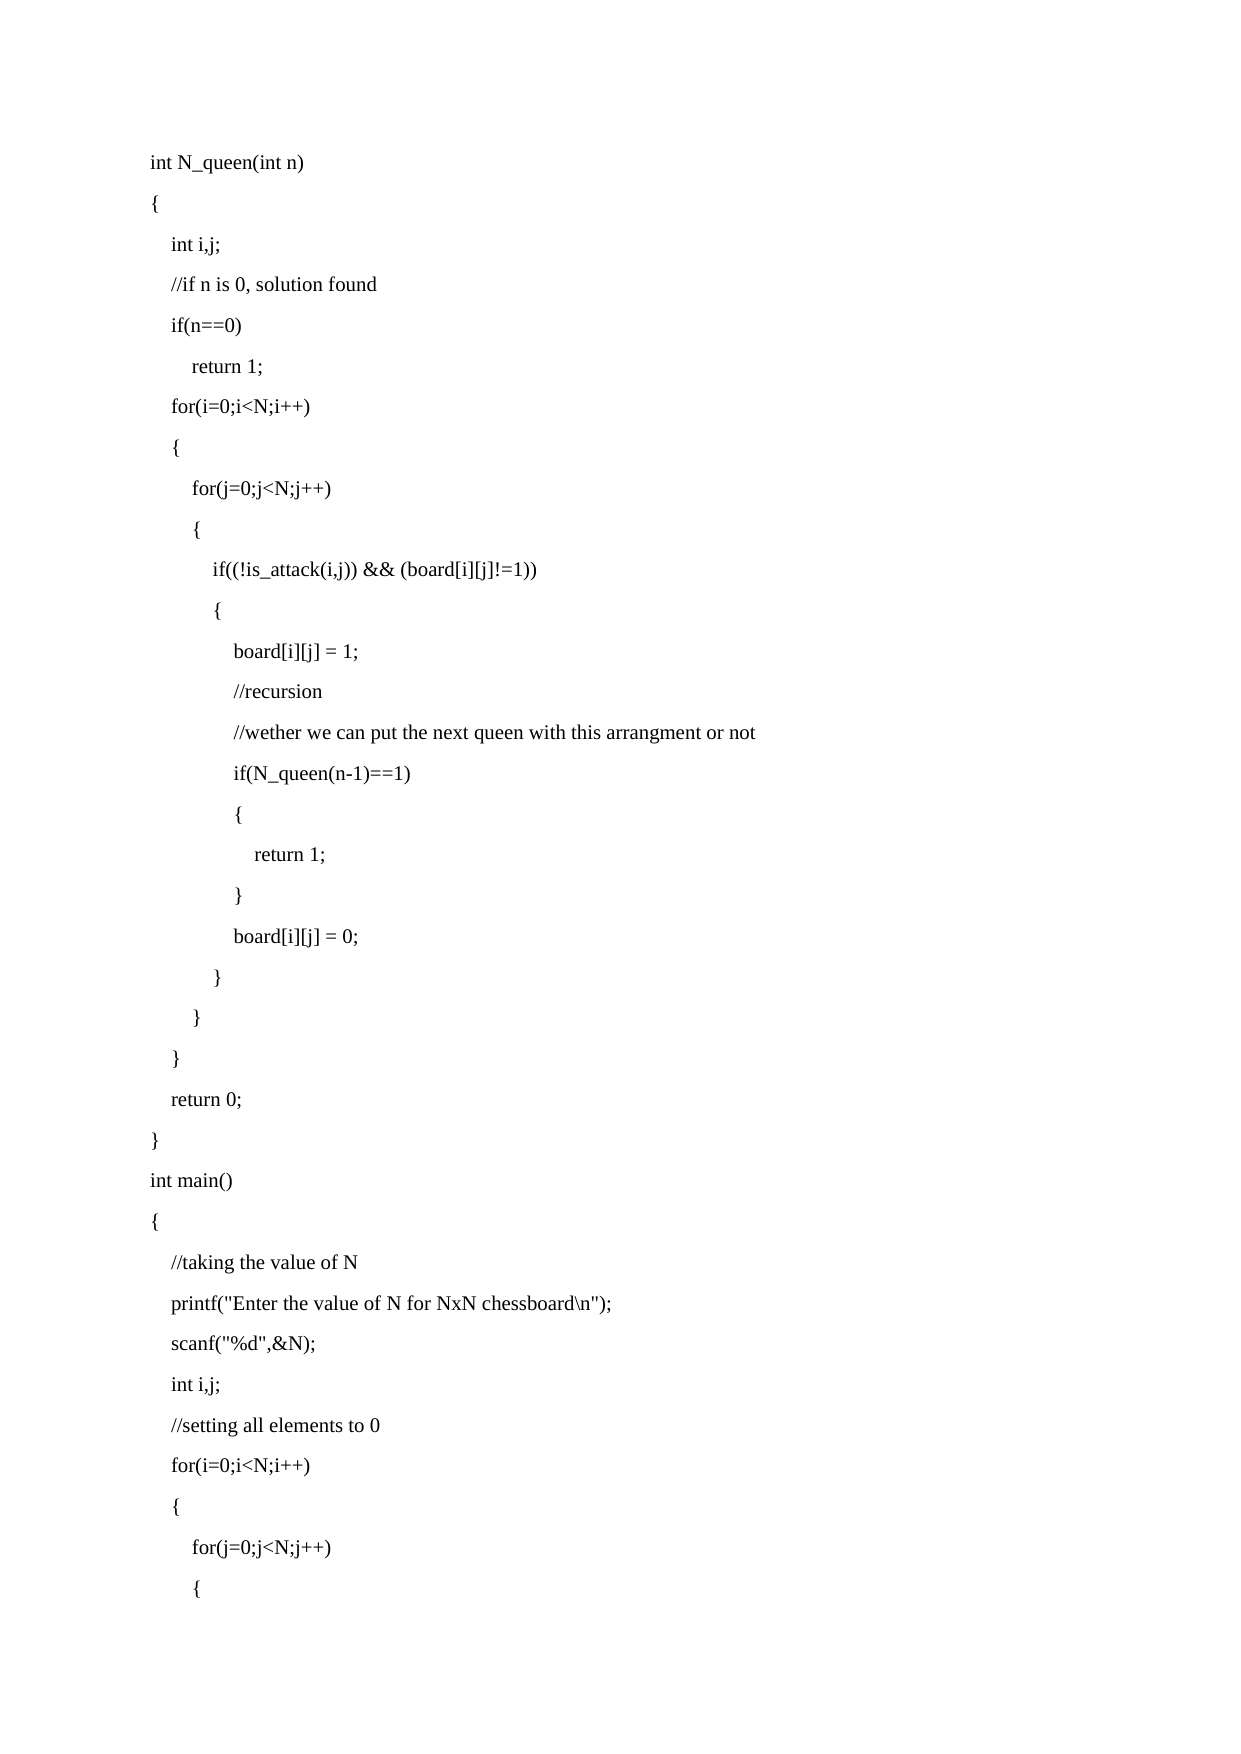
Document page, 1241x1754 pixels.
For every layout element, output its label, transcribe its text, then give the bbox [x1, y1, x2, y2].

text scanf("%d",&N); [150, 1331, 1090, 1355]
text for(j=0;j<N;j++) [150, 476, 1090, 500]
text board[i][j] = 0; [150, 924, 1090, 948]
text { [150, 435, 1090, 459]
text { [150, 517, 1090, 541]
text for(i=0;i<N;i++) [150, 394, 1090, 418]
text } [150, 883, 1090, 907]
text board[i][j] = 1; [150, 639, 1090, 663]
text printf("Enter the value of N for NxN chessboard\n"); [150, 1290, 1090, 1314]
text //setting all elements to 0 [150, 1413, 1090, 1437]
text //if n is 0, solution found [150, 272, 1090, 296]
text { [150, 1209, 1090, 1233]
text { [150, 1494, 1090, 1518]
text } [150, 1046, 1090, 1070]
text //taking the value of N [150, 1250, 1090, 1274]
text return 1; [150, 842, 1090, 866]
text int main() [150, 1168, 1090, 1192]
text int i,j; [150, 1372, 1090, 1396]
text int N_queen(int n) [150, 150, 1090, 174]
text int i,j; [150, 231, 1090, 256]
text } [150, 964, 1090, 989]
text if(N_queen(n-1)==1) [150, 761, 1090, 785]
text { [150, 802, 1090, 826]
text //recursion [150, 679, 1090, 703]
text //wether we can put the next queen with this arrangment or not [150, 720, 1090, 744]
text return 1; [150, 354, 1090, 378]
text } [150, 1005, 1090, 1029]
text if((!is_attack(i,j)) && (board[i][j]!=1)) [150, 557, 1090, 581]
text for(j=0;j<N;j++) [150, 1535, 1090, 1559]
text return 0; [150, 1087, 1090, 1111]
text if(n==0) [150, 313, 1090, 337]
text { [150, 191, 1090, 215]
text } [150, 1127, 1090, 1152]
text { [150, 1576, 1090, 1599]
text for(i=0;i<N;i++) [150, 1453, 1090, 1477]
text { [150, 598, 1090, 622]
